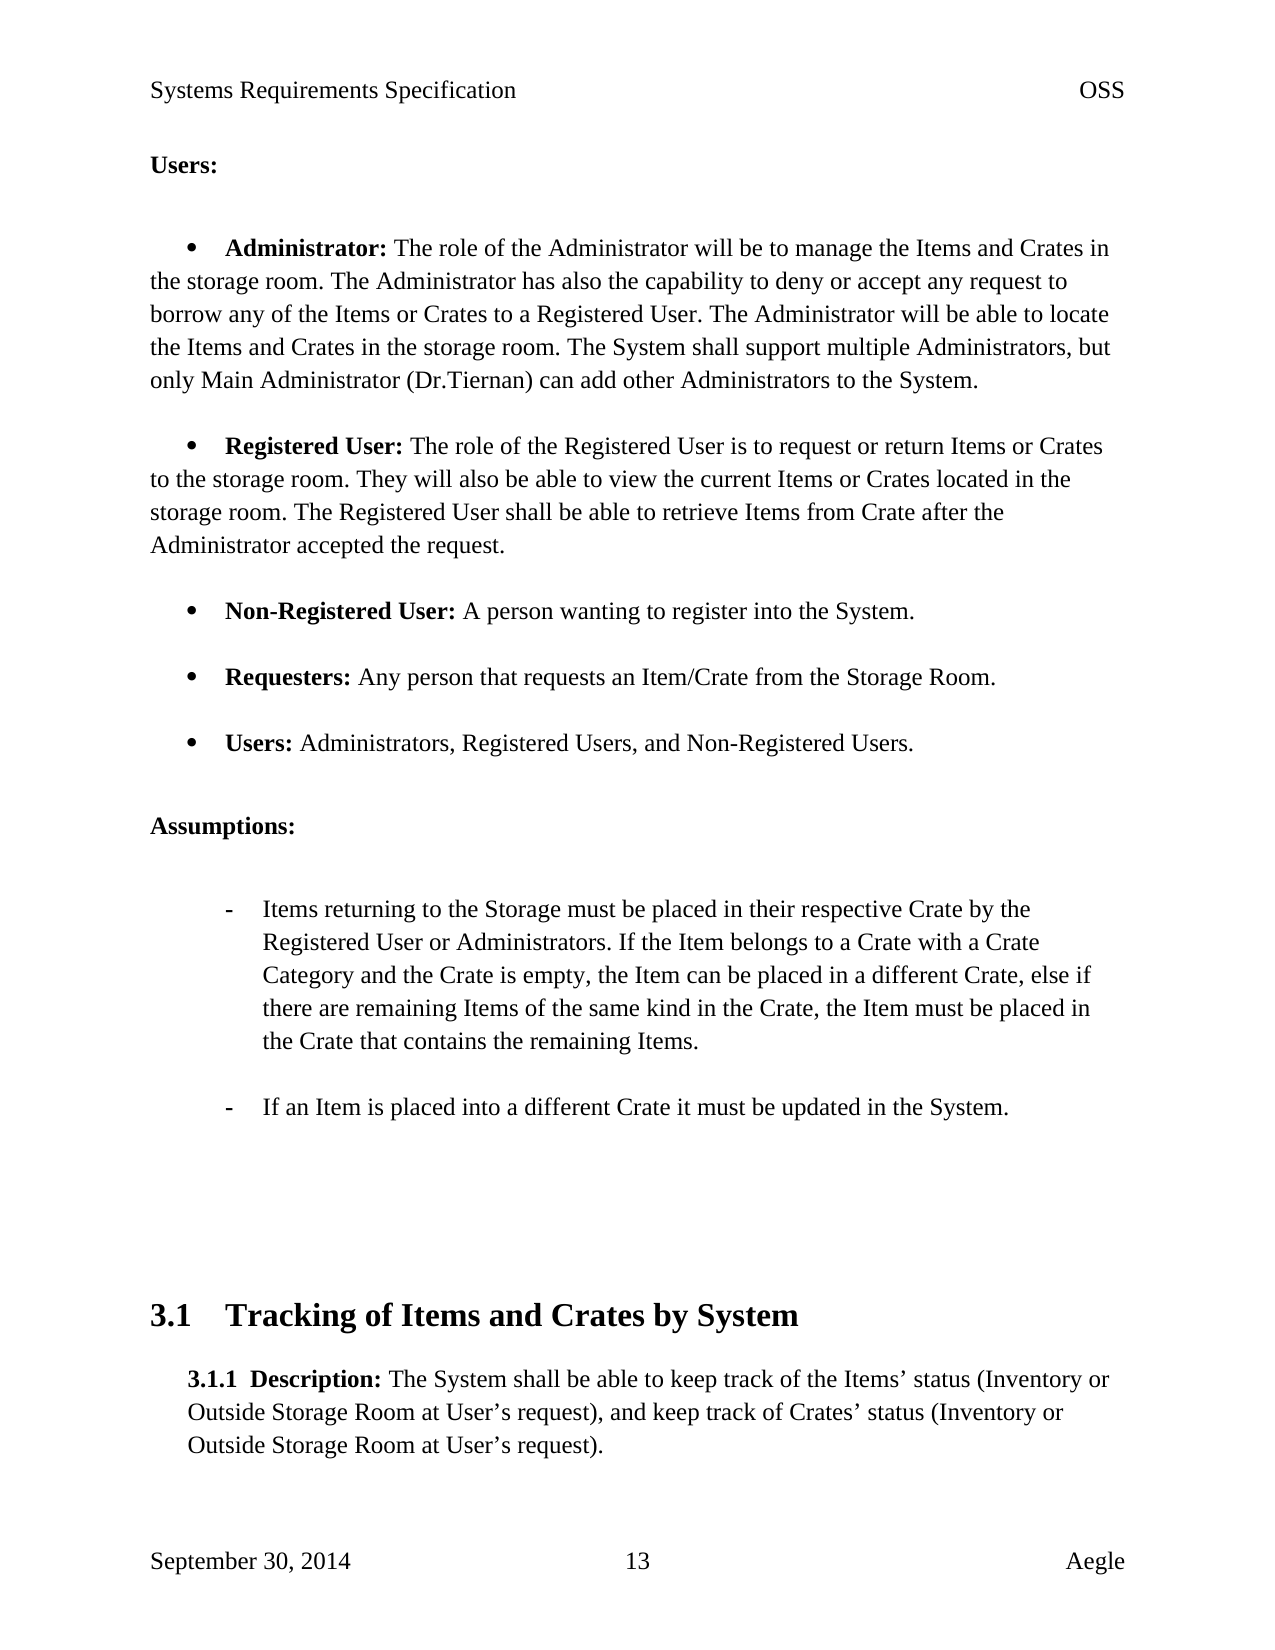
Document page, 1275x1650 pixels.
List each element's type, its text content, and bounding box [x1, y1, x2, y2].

list Administrator: The role of the Administrator will be to manage the Items and Crates in the storage room. The Administrator has also the capability to deny or accept any request to borrow any of the Items or Crates to a Registered User. The Administrator will be able to locate the Items and Crates in the storage room. The System shall support multiple Administrators, but only Main Administrator (Dr.Tiernan) can add other Administrators to the System. [150, 233, 1125, 394]
list Registered User: The role of the Registered User is to request or return Items or Crates to the storage room. They will also be able to view the current Items or Crates located in the storage room. The Registered User shall be able to retrieve Items from Crate after the Administrator accepted the request. [150, 431, 1125, 559]
text Users: [150, 150, 1125, 179]
text Assumptions: [150, 811, 1125, 840]
text 3.1.1 Description: The System shall be able to keep track of the Items’ status (Inventory or Outside Storage Room at User’s request), and keep track of Crates’ status (Inventory or Outside Storage Room at User’s request). [187, 1364, 1125, 1459]
list Items returning to the Storage must be placed in their respective Crate by the Registered User or Administrators. If the Item belongs to a Crate with a Crate Category and the Crate is empty, the Item can be placed in a different Crate, else if there are remaining Items of the same kind in the Crate, the Item must be placed in the Crate that contains the remaining Items. [225, 894, 1125, 1055]
list Requesters: Any person that requests an Item/Crate from the Storage Room. [150, 662, 1125, 691]
list Users: Administrators, Registered Users, and Non-Registered Users. [150, 728, 1125, 757]
list If an Item is placed into a different Crate it must be updated in the System. [225, 1092, 1125, 1121]
text 3.1 Tracking of Items and Crates by System [150, 1295, 1125, 1334]
list Non-Registered User: A person wanting to register into the System. [150, 596, 1125, 625]
